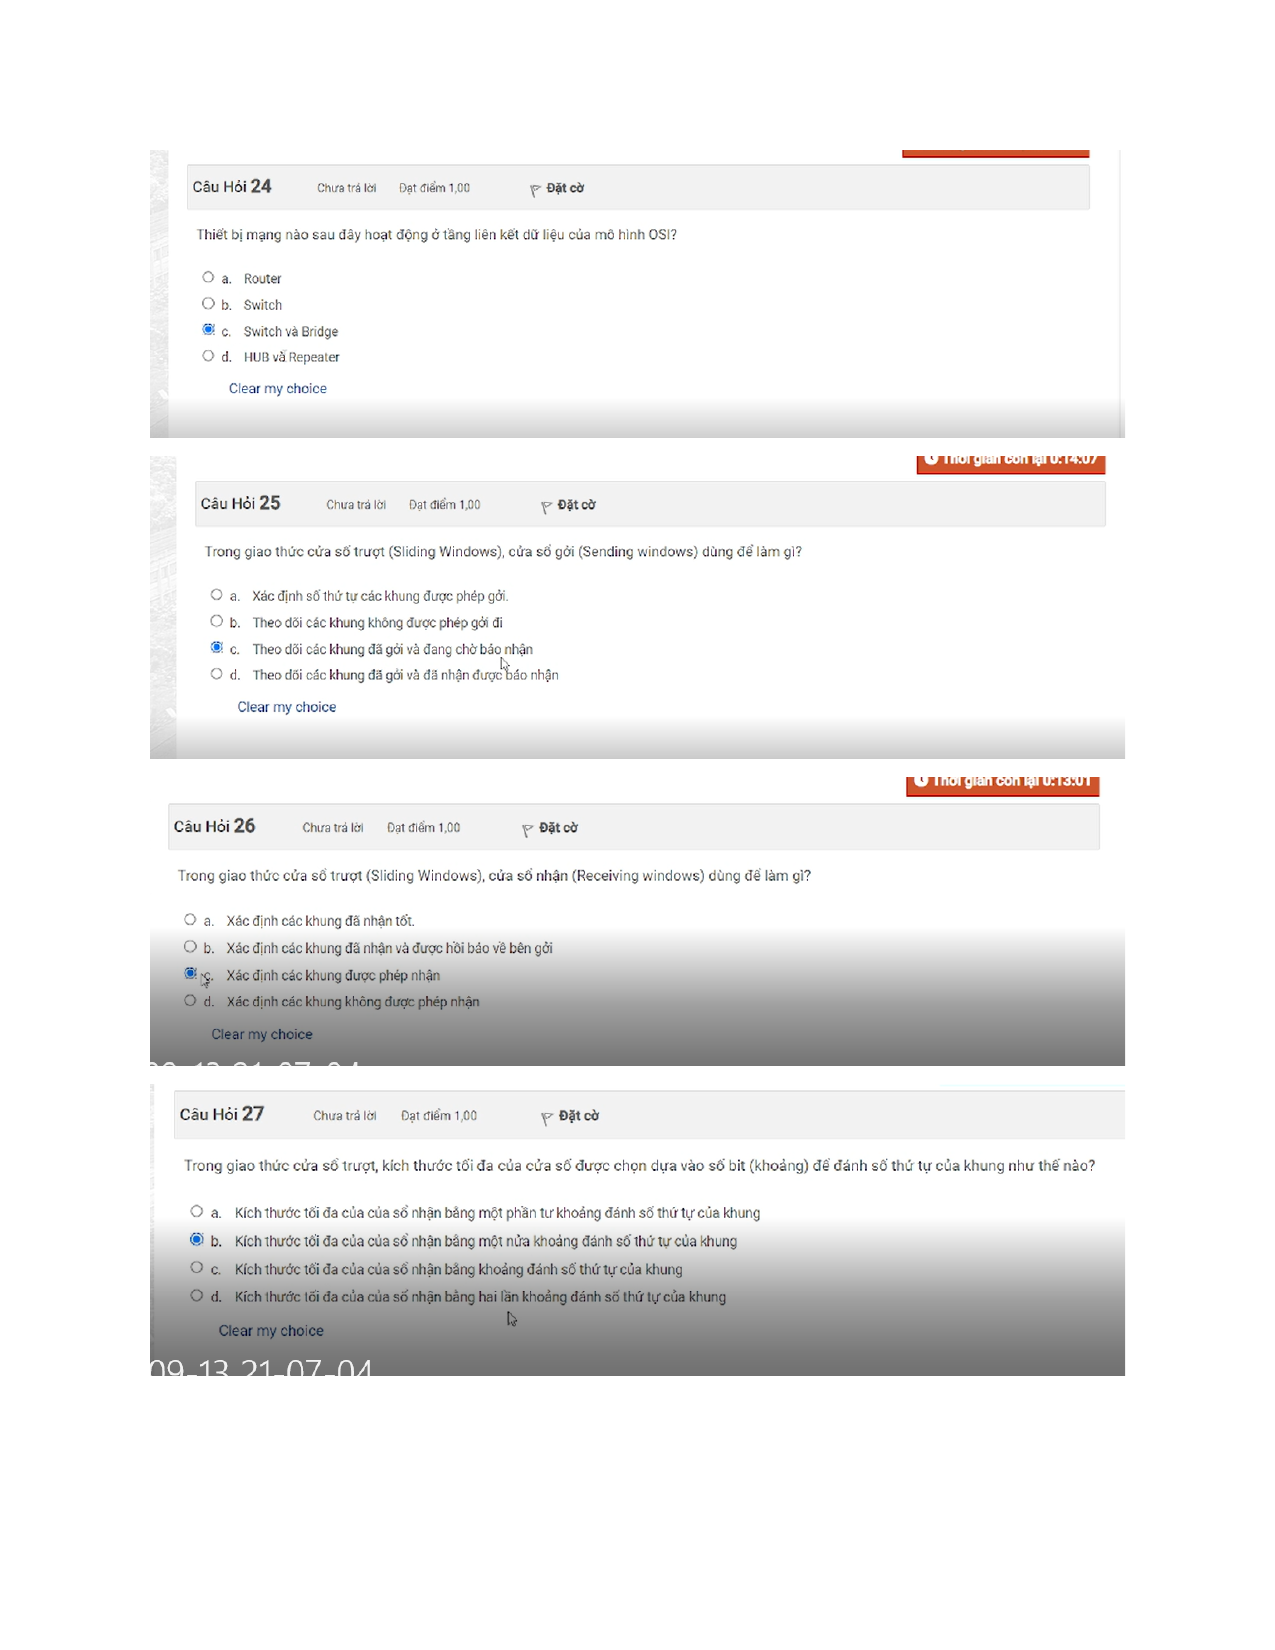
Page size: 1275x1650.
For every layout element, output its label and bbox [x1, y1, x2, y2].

picture [150, 1084, 1125, 1376]
picture [150, 777, 1125, 1066]
picture [150, 456, 1125, 759]
picture [150, 150, 1125, 438]
